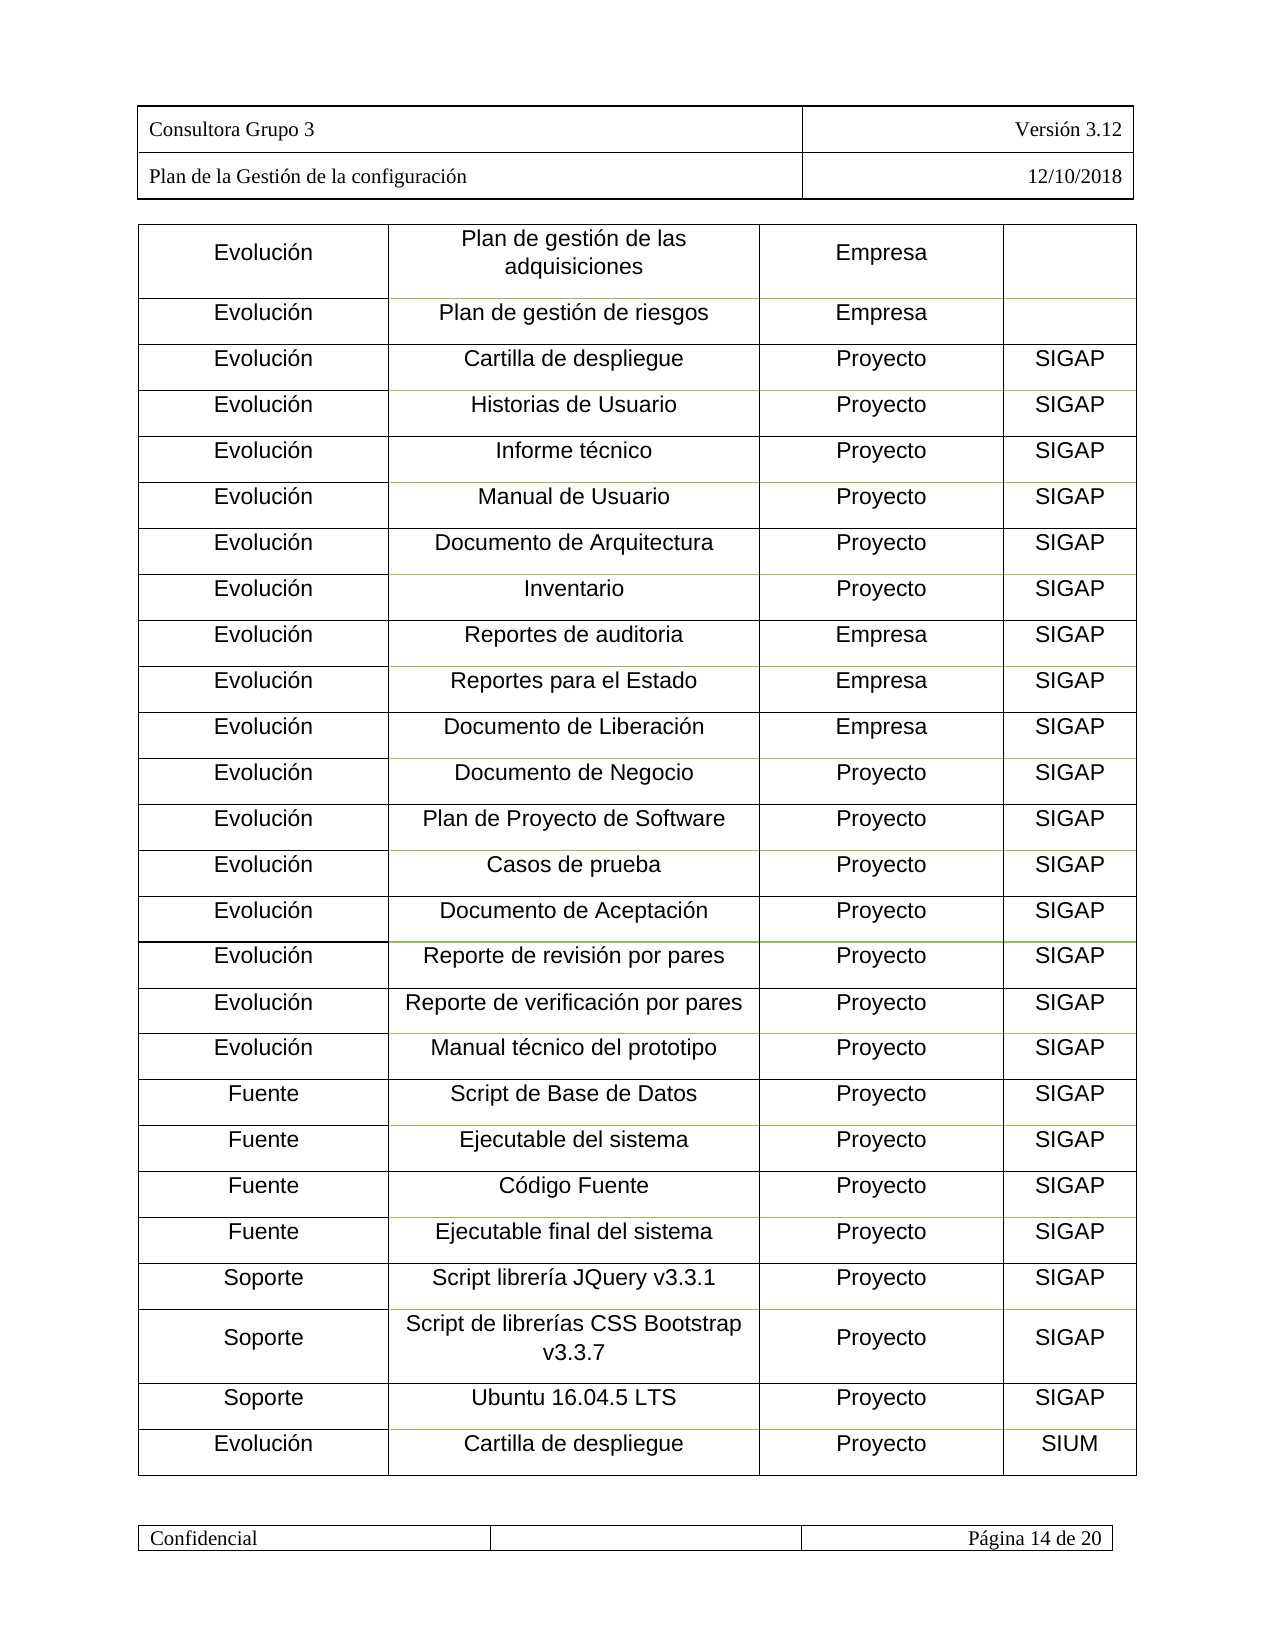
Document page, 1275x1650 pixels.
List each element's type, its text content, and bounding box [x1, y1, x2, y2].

table_cell Código Fuente [389, 1172, 759, 1217]
table_cell Cartilla de despliegue [389, 1430, 759, 1475]
table_cell Casos de prueba [389, 851, 759, 896]
table_cell SIGAP [1004, 1264, 1136, 1309]
table_cell Ejecutable del sistema [389, 1126, 759, 1171]
table_cell Evolución [139, 897, 388, 941]
table_cell SIGAP [1004, 713, 1136, 758]
table_cell SIGAP [1004, 667, 1136, 712]
table_cell Proyecto [760, 1034, 1003, 1079]
table_cell Soporte [139, 1384, 388, 1429]
table_cell SIGAP [1004, 437, 1136, 482]
table_cell Empresa [760, 713, 1003, 758]
table_cell Proyecto [760, 943, 1003, 987]
table_cell Evolución [139, 299, 388, 344]
table_cell Script de Base de Datos [389, 1080, 759, 1125]
table_cell Manual técnico del prototipo [389, 1034, 759, 1079]
table_cell Evolución [139, 943, 388, 987]
table_cell Documento de Aceptación [389, 897, 759, 941]
table_cell Evolución [139, 225, 388, 298]
table_cell Fuente [139, 1218, 388, 1263]
table_cell Empresa [760, 225, 1003, 298]
table_cell Documento de Arquitectura [389, 529, 759, 574]
table_cell Proyecto [760, 1310, 1003, 1383]
table_cell Evolución [139, 529, 388, 574]
table_cell Script librería JQuery v3.3.1 [389, 1264, 759, 1309]
table_cell Documento de Liberación [389, 713, 759, 758]
table_cell SIGAP [1004, 1034, 1136, 1079]
table_cell Reportes para el Estado [389, 667, 759, 712]
table_cell Reporte de verificación por pares [389, 989, 759, 1033]
table_cell [1004, 225, 1136, 298]
table_cell Plan de Proyecto de Software [389, 805, 759, 849]
table_cell Proyecto [760, 391, 1003, 436]
table_cell Proyecto [760, 805, 1003, 849]
table_cell Proyecto [760, 437, 1003, 482]
table_cell Proyecto [760, 1172, 1003, 1217]
table_cell Proyecto [760, 897, 1003, 941]
table_cell Proyecto [760, 1218, 1003, 1263]
table_cell Inventario [389, 575, 759, 620]
table_cell Evolución [139, 713, 388, 758]
table_cell Empresa [760, 667, 1003, 712]
table_cell Proyecto [760, 1430, 1003, 1475]
table_cell SIGAP [1004, 759, 1136, 804]
table_cell SIGAP [1004, 1080, 1136, 1125]
table_cell Plan de gestión de riesgos [389, 299, 759, 344]
table_cell SIGAP [1004, 345, 1136, 390]
table_cell Cartilla de despliegue [389, 345, 759, 390]
table_cell SIGAP [1004, 1218, 1136, 1263]
table_cell Documento de Negocio [389, 759, 759, 804]
table_cell Script de librerías CSS Bootstrap v3.3.7 [389, 1310, 759, 1383]
table_cell Evolución [139, 851, 388, 896]
table_cell Reporte de revisión por pares [389, 943, 759, 987]
table_cell SIGAP [1004, 805, 1136, 849]
table_cell Evolución [139, 1034, 388, 1079]
table_cell Soporte [139, 1310, 388, 1383]
table_cell Ubuntu 16.04.5 LTS [389, 1384, 759, 1429]
table_cell SIGAP [1004, 621, 1136, 666]
table_cell Proyecto [760, 575, 1003, 620]
table_cell SIGAP [1004, 391, 1136, 436]
table_cell Soporte [139, 1264, 388, 1309]
table_cell SIUM [1004, 1430, 1136, 1475]
table_cell Proyecto [760, 1080, 1003, 1125]
table_cell SIGAP [1004, 897, 1136, 941]
table_cell Proyecto [760, 345, 1003, 390]
table_cell SIGAP [1004, 1126, 1136, 1171]
table_cell Ejecutable final del sistema [389, 1218, 759, 1263]
table_cell Proyecto [760, 529, 1003, 574]
table_cell SIGAP [1004, 575, 1136, 620]
table_cell Evolución [139, 575, 388, 620]
table_cell Proyecto [760, 1126, 1003, 1171]
table_cell Evolución [139, 1430, 388, 1475]
table_cell Fuente [139, 1080, 388, 1125]
table_cell Proyecto [760, 1384, 1003, 1429]
table_cell Historias de Usuario [389, 391, 759, 436]
table_cell Evolución [139, 989, 388, 1033]
table_cell Informe técnico [389, 437, 759, 482]
table_cell Reportes de auditoria [389, 621, 759, 666]
table_cell Evolución [139, 391, 388, 436]
table_cell Manual de Usuario [389, 483, 759, 528]
table_cell Evolución [139, 759, 388, 804]
table_cell Proyecto [760, 989, 1003, 1033]
table_cell [1004, 299, 1136, 344]
table_cell Proyecto [760, 759, 1003, 804]
table_cell Proyecto [760, 483, 1003, 528]
table_cell Proyecto [760, 851, 1003, 896]
table_cell Fuente [139, 1172, 388, 1217]
table_cell Evolución [139, 437, 388, 482]
table_cell SIGAP [1004, 851, 1136, 896]
table_cell Fuente [139, 1126, 388, 1171]
table_cell SIGAP [1004, 483, 1136, 528]
table_cell Empresa [760, 299, 1003, 344]
table_cell SIGAP [1004, 1172, 1136, 1217]
table_cell Evolución [139, 805, 388, 849]
table_cell SIGAP [1004, 1384, 1136, 1429]
table_cell SIGAP [1004, 1310, 1136, 1383]
table_cell Empresa [760, 621, 1003, 666]
table_cell SIGAP [1004, 989, 1136, 1033]
table_cell Proyecto [760, 1264, 1003, 1309]
table_cell Plan de gestión de las adquisiciones [389, 225, 759, 298]
table_cell Evolución [139, 621, 388, 666]
table_cell SIGAP [1004, 529, 1136, 574]
table_cell SIGAP [1004, 943, 1136, 987]
table_cell Evolución [139, 483, 388, 528]
table_cell Evolución [139, 345, 388, 390]
table_cell Evolución [139, 667, 388, 712]
